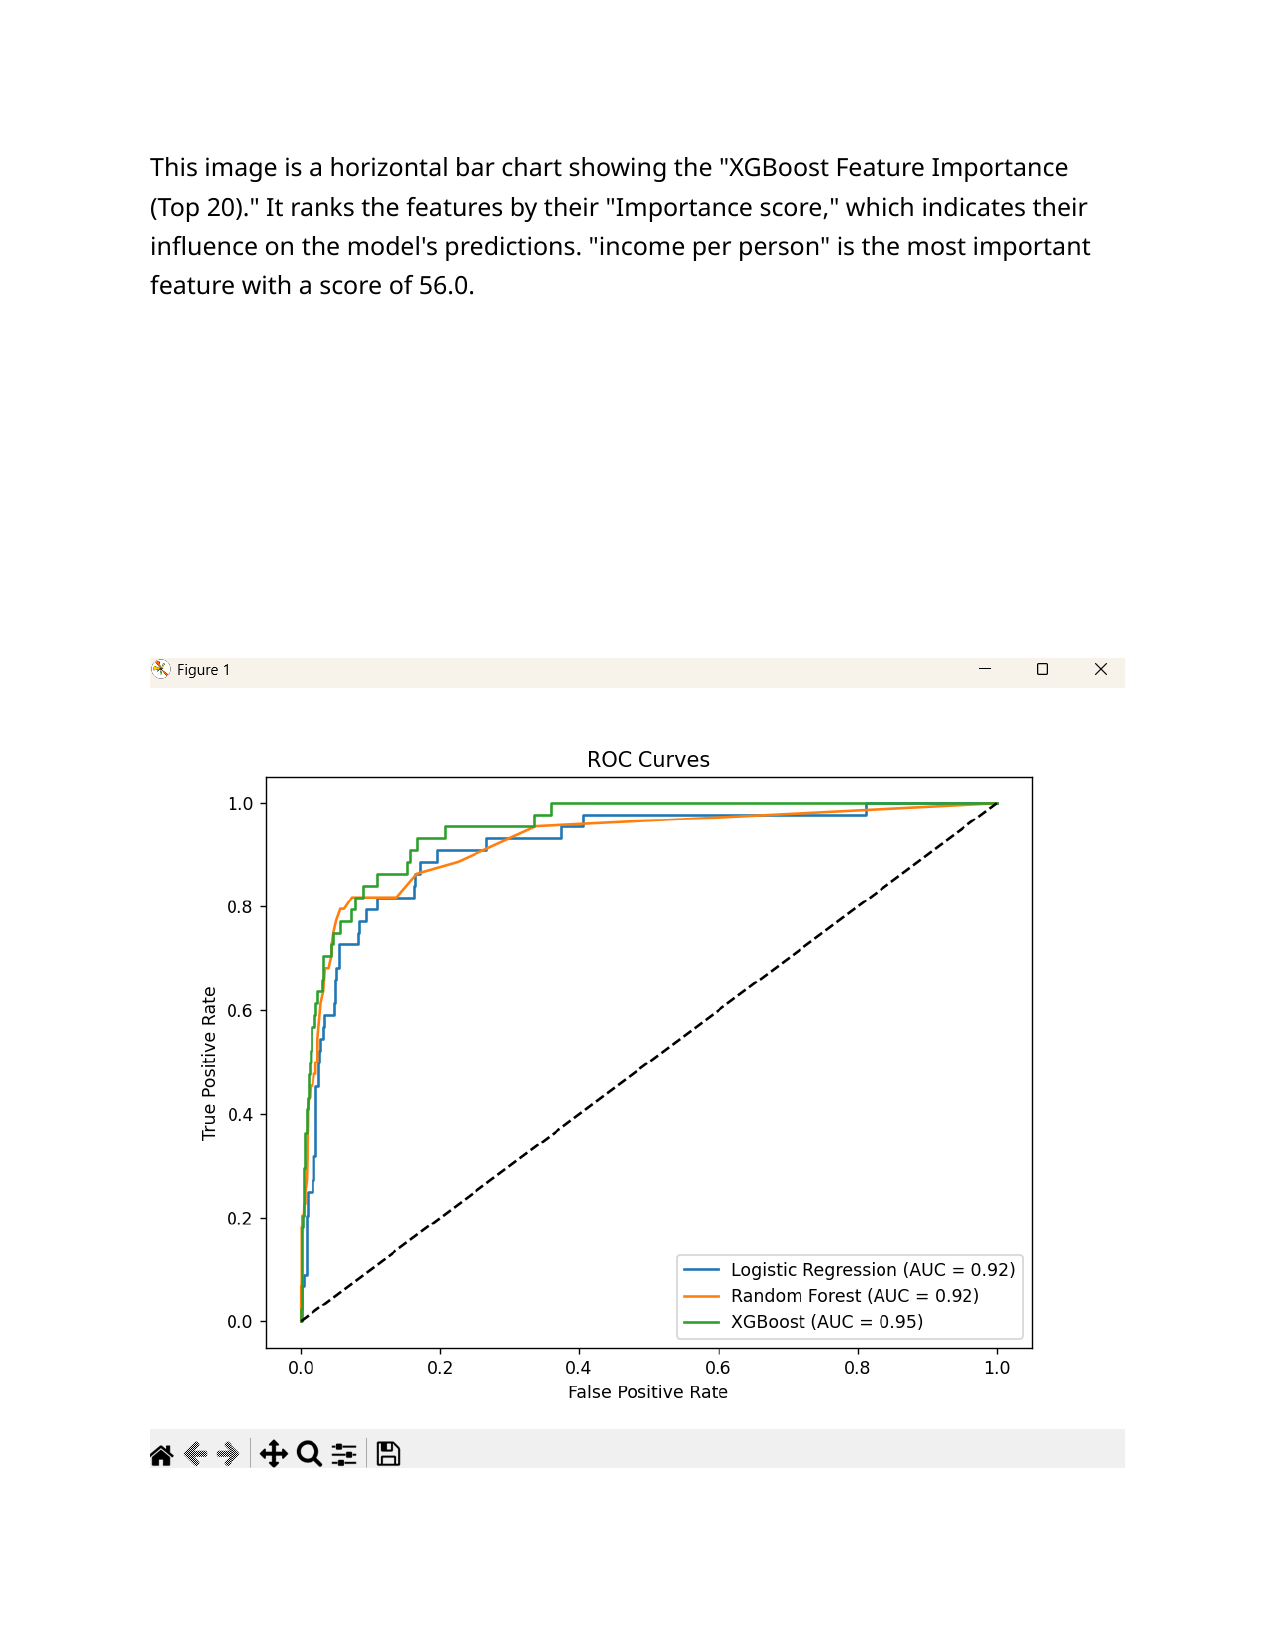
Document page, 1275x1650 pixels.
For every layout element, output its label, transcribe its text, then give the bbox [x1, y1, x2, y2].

picture [150, 658, 1125, 1468]
text This image is a horizontal bar chart showing the "XGBoost Feature Importance (Top 20)." It ranks the features by their "Importance score," which indicates their influence on the model's predictions. "income per person" is the most important feature with a score of 56.0. [150, 150, 1125, 302]
